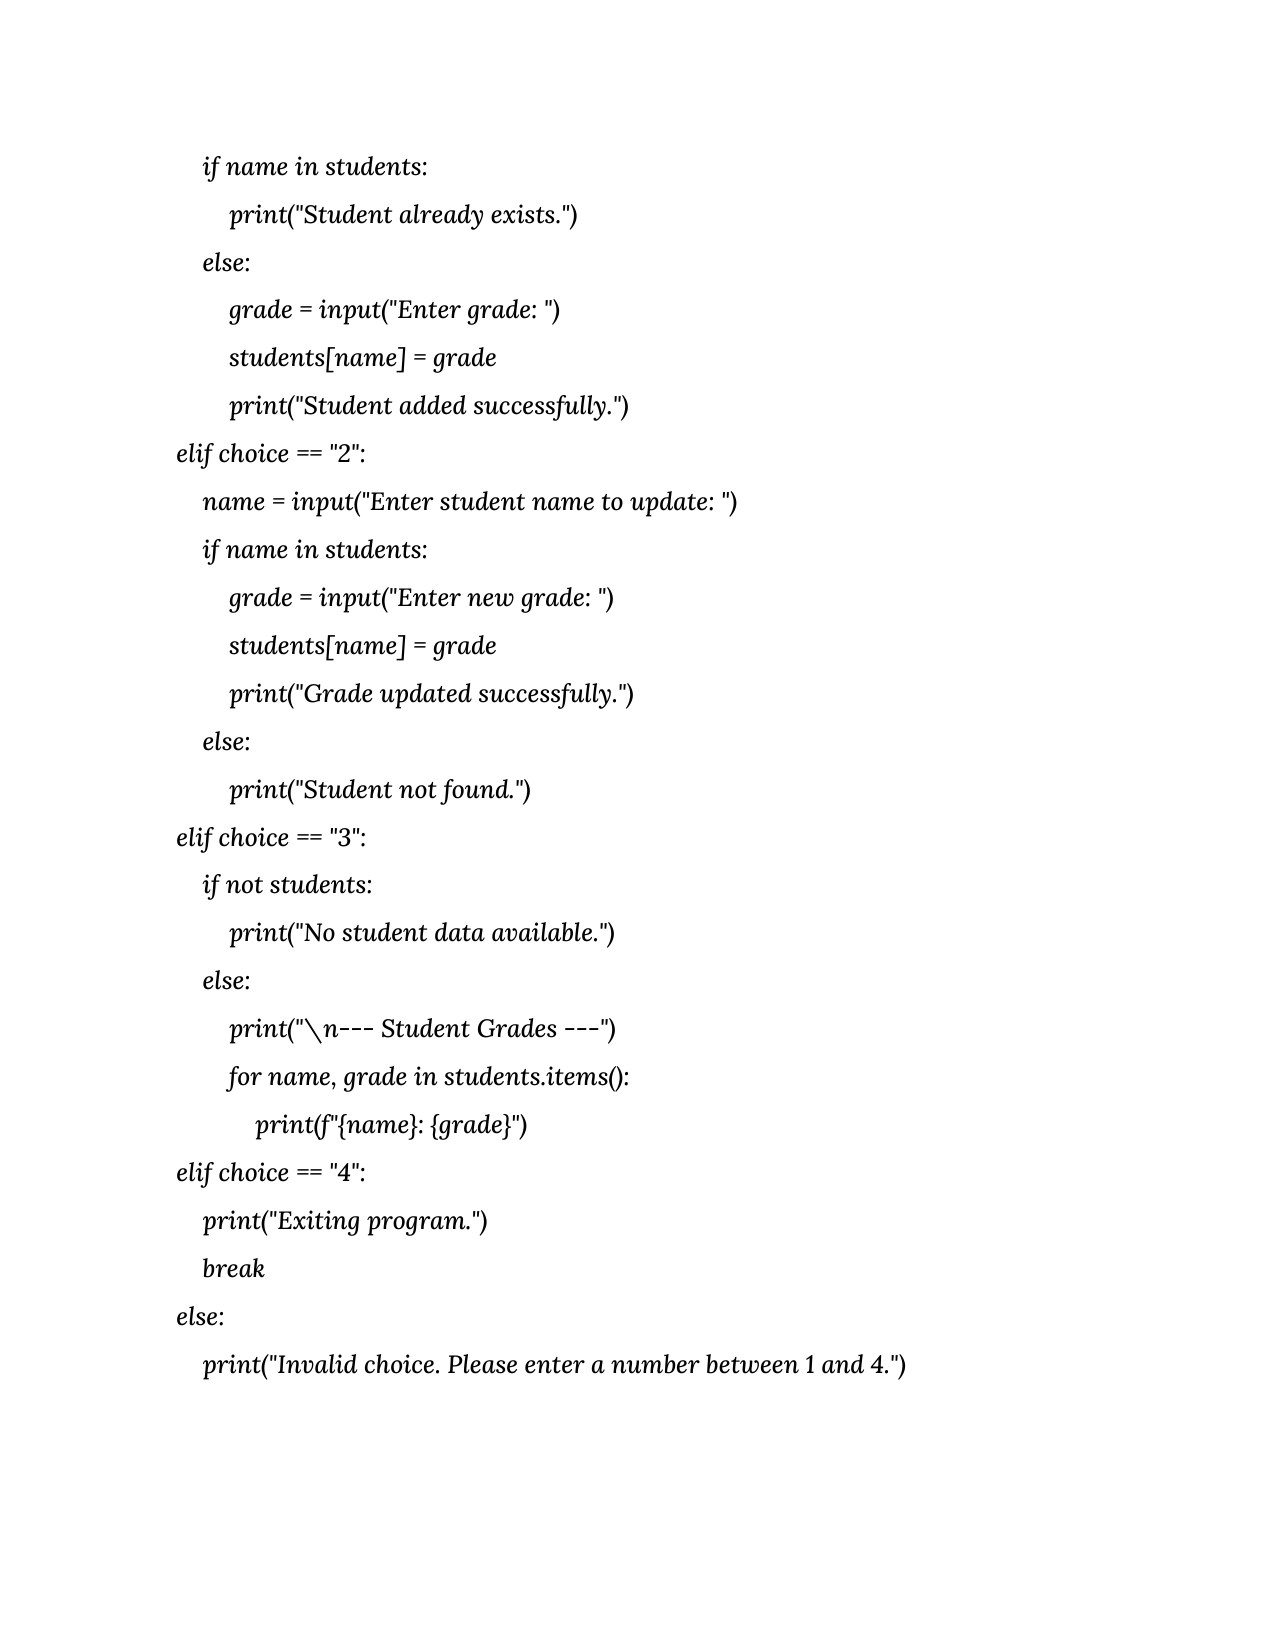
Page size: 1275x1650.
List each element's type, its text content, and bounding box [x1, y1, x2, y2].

text else: [150, 1300, 1125, 1332]
text if name in students: [150, 150, 1125, 182]
text students[name] = grade [150, 629, 1125, 661]
text print("Student not found.") [150, 773, 1125, 805]
text elif choice == "3": [150, 821, 1125, 853]
text print("Student added successfully.") [150, 389, 1125, 422]
text break [150, 1252, 1125, 1284]
text elif choice == "4": [150, 1156, 1125, 1188]
text print("\n--- Student Grades ---") [150, 1012, 1125, 1044]
text elif choice == "2": [150, 437, 1125, 469]
text print("Invalid choice. Please enter a number between 1 and 4.") [150, 1348, 1125, 1380]
text if not students: [150, 869, 1125, 901]
text if name in students: [150, 533, 1125, 565]
text else: [150, 964, 1125, 997]
text else: [150, 725, 1125, 757]
text for name, grade in students.items(): [150, 1060, 1125, 1092]
text print(f"{name}: {grade}") [150, 1108, 1125, 1140]
text print("Grade updated successfully.") [150, 677, 1125, 709]
text name = input("Enter student name to update: ") [150, 485, 1125, 517]
text grade = input("Enter grade: ") [150, 294, 1125, 326]
text grade = input("Enter new grade: ") [150, 581, 1125, 613]
text students[name] = grade [150, 342, 1125, 374]
text print("Exiting program.") [150, 1204, 1125, 1236]
text print("No student data available.") [150, 917, 1125, 949]
text else: [150, 246, 1125, 278]
text print("Student already exists.") [150, 198, 1125, 230]
